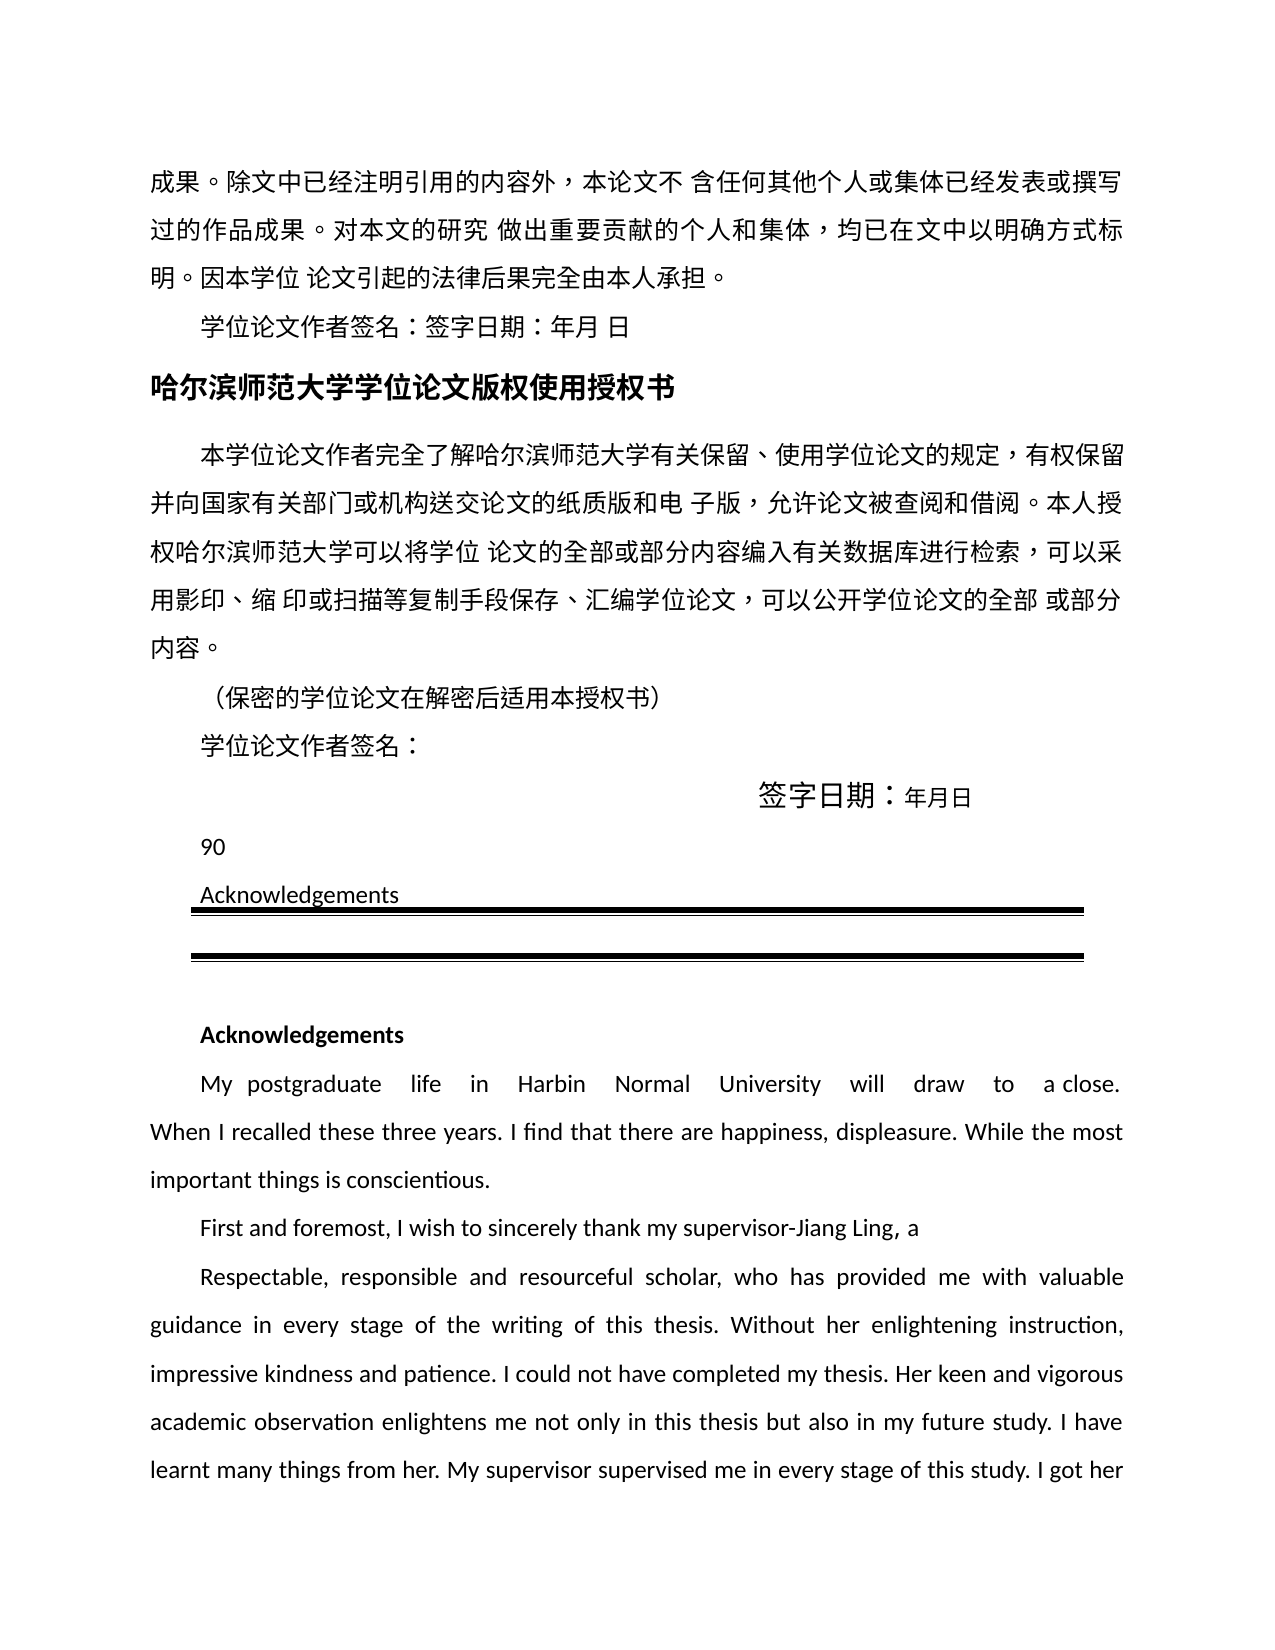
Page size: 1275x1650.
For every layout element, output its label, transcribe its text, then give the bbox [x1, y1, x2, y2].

text （保密的学位论文在解密后适用本授权书） [150, 665, 1125, 713]
text 本学位论文作者完全了解哈尔滨师范大学有关保留、使用学位论文的规定，有权保留并向国家有关部门或机构送交论文的纸质版和电 子版，允许论文被查阅和借阅。本人授权哈尔滨师范大学可以将学位 论文的全部或部分内容编入有关数据库进行检索，可以采用影印、缩 印或扫描等复制手段保存、汇编学位论文，可以公开学位论文的全部 或部分内容。 [150, 423, 1125, 665]
text Acknowledgements [150, 862, 1125, 910]
text My postgraduate life in Harbin Normal University will draw to a close. When I recalled these three years. I find that there are happiness, displeasure. While the most important things is conscientious. [150, 1050, 1125, 1195]
text 学位论文作者签名：签字日期：年月 日 [150, 295, 1125, 343]
text 签字日期：年月日 [759, 765, 1125, 813]
text 学位论文作者签名： [150, 713, 1125, 762]
text 90 [150, 813, 1125, 862]
text 本人郑重声明：所呈交的学位论文是本人在导师的指导下独立进行研究工作所取得的成果。除文中已经注明引用的内容外，本论文不 含任何其他个人或集体已经发表或撰写过的作品成果。对本文的研究 做出重要贡献的个人和集体，均已在文中以明确方式标明。因本学位 论文引起的法律后果完全由本人承担。 [150, 150, 1125, 295]
subtitle 哈尔滨师范大学学位论文版权使用授权书 [150, 367, 1125, 407]
text Acknowledgements [150, 1002, 1125, 1050]
text First and foremost, I wish to sincerely thank my supervisor-Jiang Ling, a [150, 1195, 1125, 1243]
